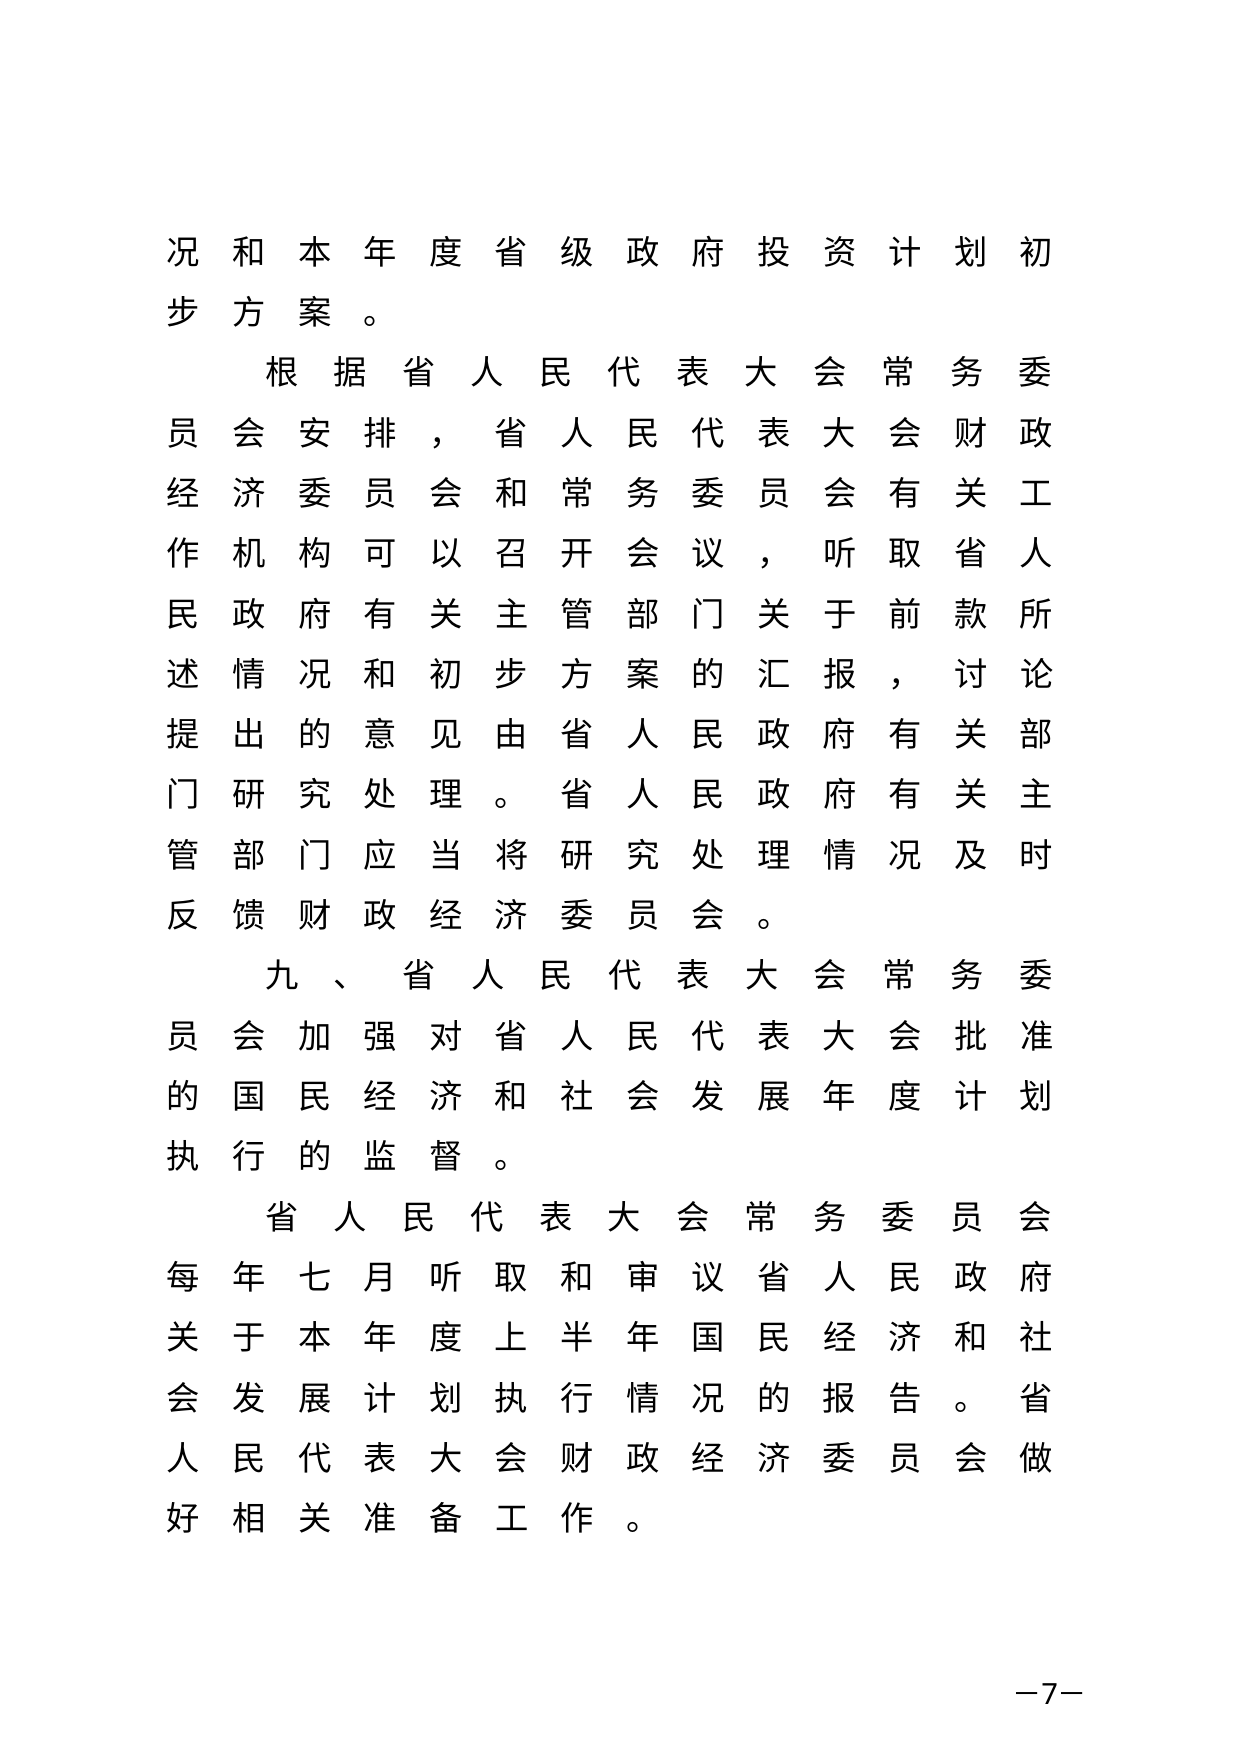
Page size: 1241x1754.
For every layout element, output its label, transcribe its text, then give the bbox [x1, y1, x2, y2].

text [167, 219, 1085, 340]
text 省人民代表大会常务委员会每年七月听取和审议省人民政府关于本年度上半年国民经济和社会发展计划执行情况的报告。省人民代表大会财政经济委员会做好相关准备工作。 [167, 1184, 1085, 1546]
text 九、省人民代表大会常务委员会加强对省人民代表大会批准的国民经济和社会发展年度计划执行的监督。 [167, 943, 1085, 1184]
text 根据省人民代表大会常务委员会安排，省人民代表大会财政经济委员会和常务委员会有关工作机构可以召开会议，听取省人民政府有关主管部门关于前款所述情况和初步方案的汇报，讨论提出的意见由省人民政府有关部门研究处理。省人民政府有关主管部门应当将研究处理情况及时反馈财政经济委员会。 [167, 340, 1085, 943]
